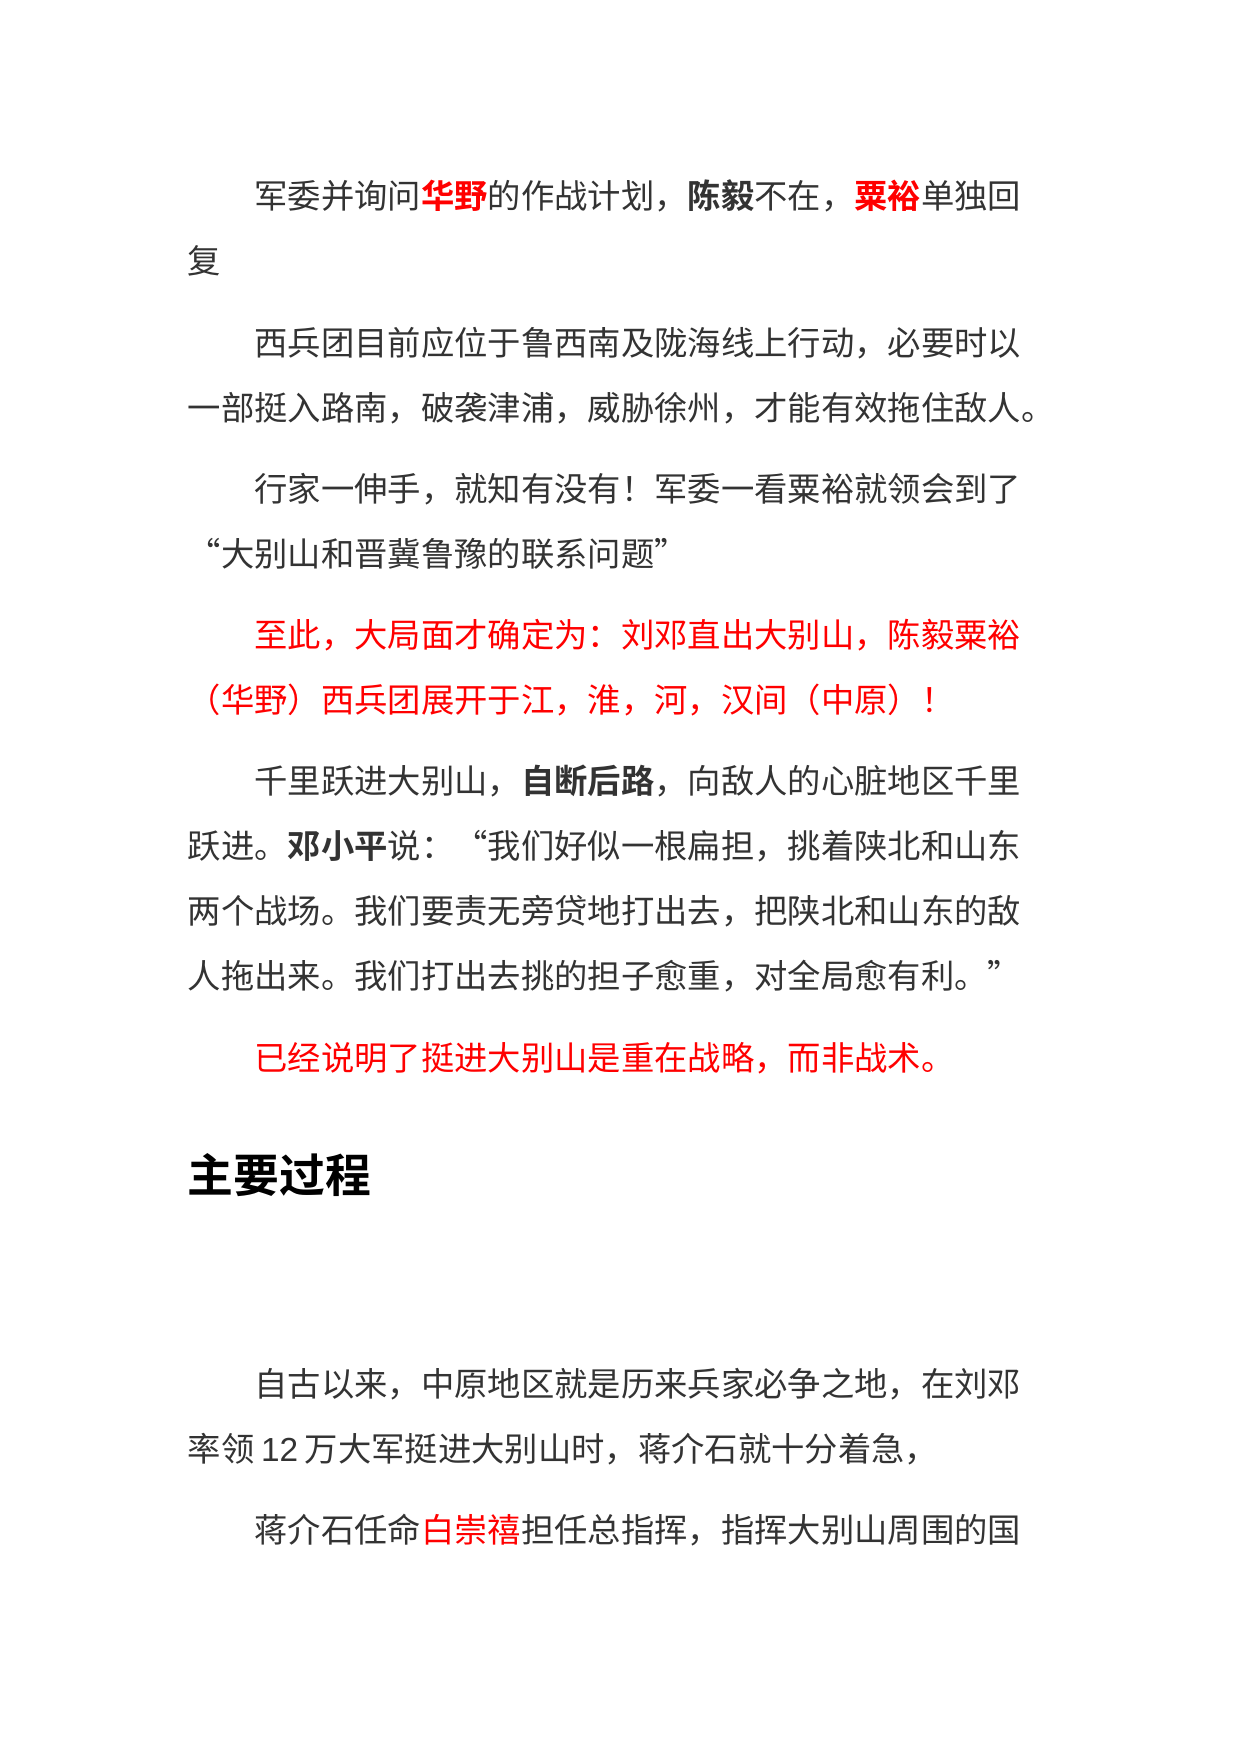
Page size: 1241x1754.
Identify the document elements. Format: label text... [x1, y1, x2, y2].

text 至此，大局面才确定为：刘邓直出大别山，陈毅粟裕（华野）西兵团展开于江，淮，河，汉间（中原）！ [187, 601, 1053, 731]
text 行家一伸手，就知有没有！军委一看粟裕就领会到了“大别山和晋冀鲁豫的联系问题” [187, 454, 1053, 584]
text 西兵团目前应位于鲁西南及陇海线上行动，必要时以一部挺入路南，破袭津浦，威胁徐州，才能有效拖住敌人。 [187, 308, 1053, 438]
text 军委并询问华野的作战计划，陈毅不在，粟裕单独回复 [187, 162, 1053, 292]
text 自古以来，中原地区就是历来兵家必争之地，在刘邓率领12万大军挺进大别山时，蒋介石就十分着急， [187, 1349, 1053, 1479]
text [187, 1495, 1053, 1560]
text 千里跃进大别山，自断后路，向敌人的心脏地区千里跃进。邓小平说：“我们好似一根扁担，挑着陕北和山东两个战场。我们要责无旁贷地打出去，把陕北和山东的敌人拖出来。我们打出去挑的担子愈重，对全局愈有利。” [187, 747, 1053, 1007]
subtitle 主要过程 [187, 1124, 1053, 1221]
text 已经说明了挺进大别山是重在战略，而非战术。 [187, 1023, 1053, 1088]
